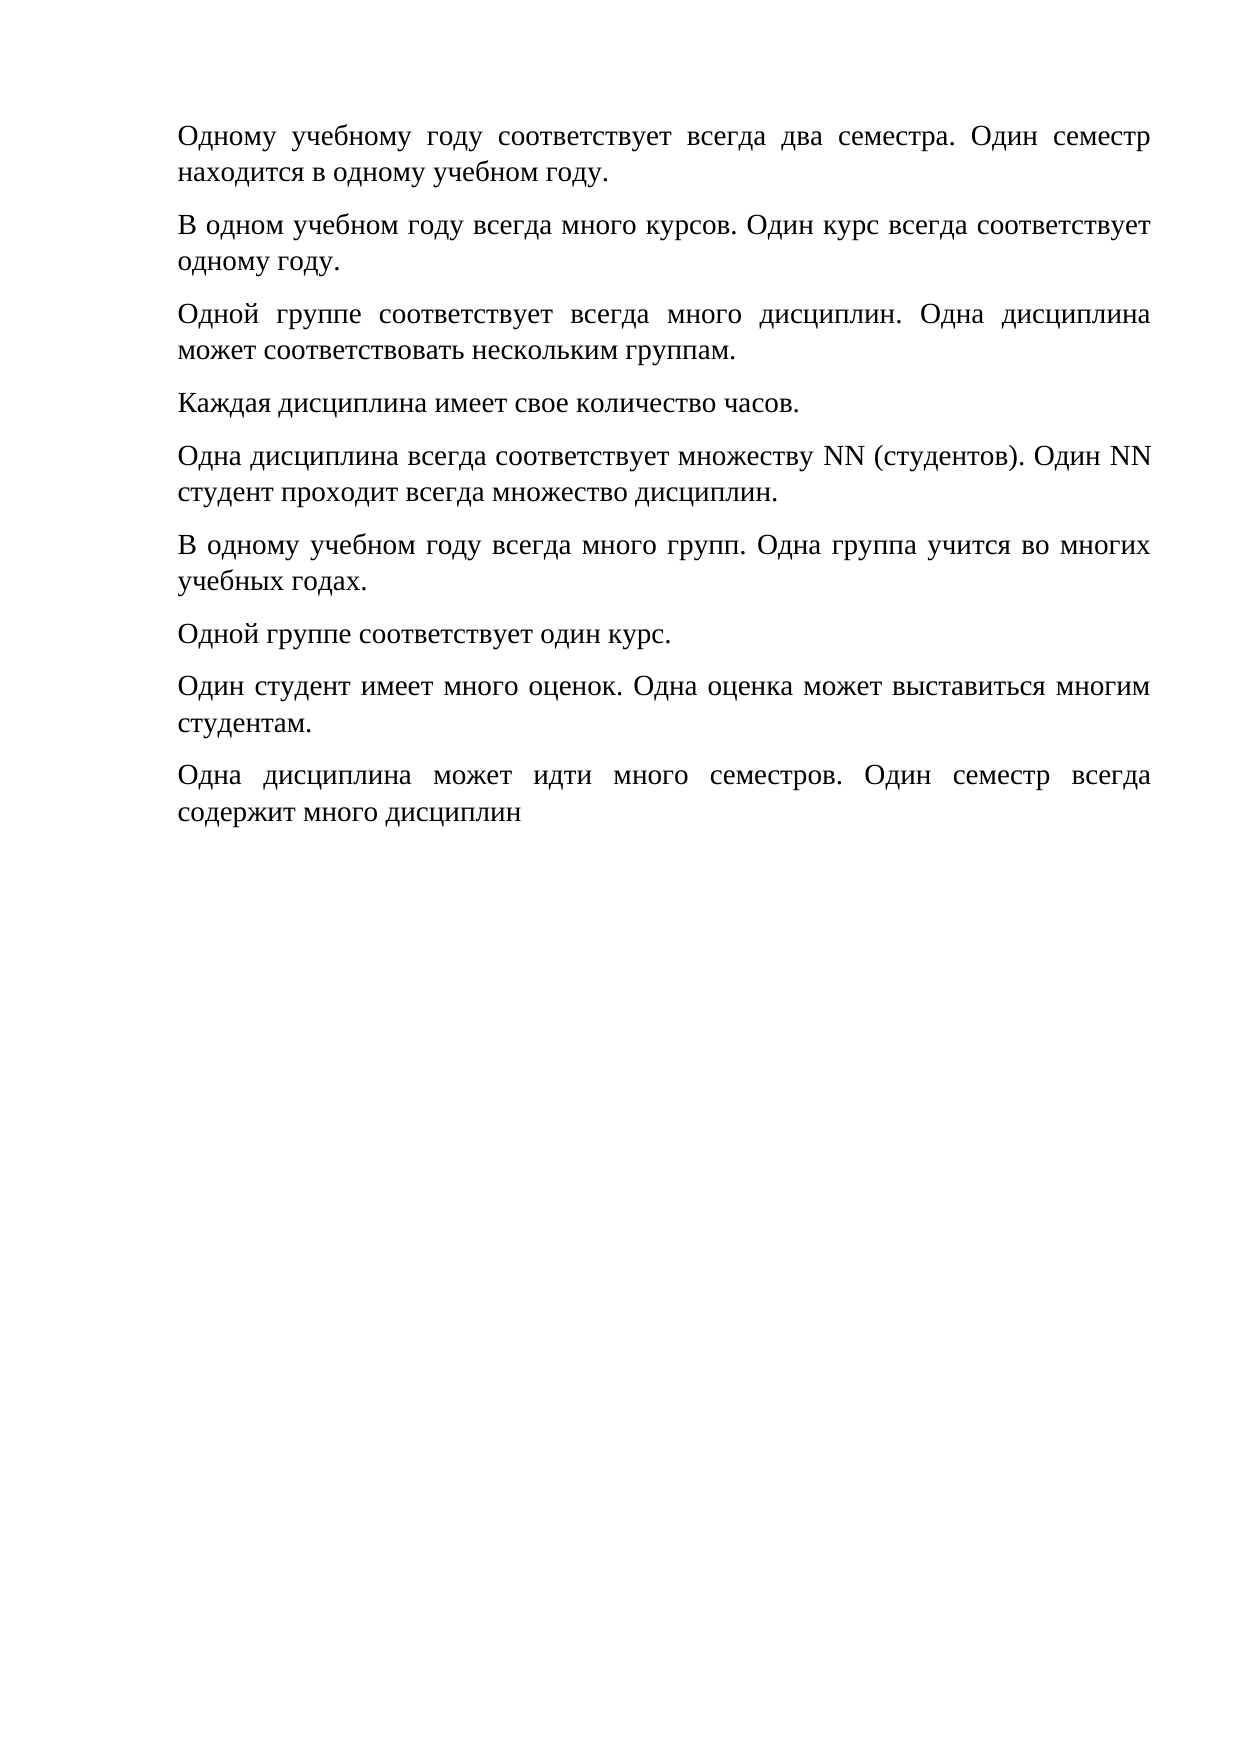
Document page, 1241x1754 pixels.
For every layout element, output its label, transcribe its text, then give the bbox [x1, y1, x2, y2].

text В одному учебном году всегда много групп. Одна группа учится во многих учебных годах. [177, 527, 1152, 596]
text В одном учебном году всегда много курсов. Один курс всегда соответствует одному году. [177, 207, 1152, 277]
text Одной группе соответствует один курс. [177, 616, 1152, 649]
text Одной группе соответствует всегда много дисциплин. Одна дисциплина может соответствовать нескольким группам. [177, 296, 1152, 366]
text Одному учебному году соответствует всегда два семестра. Один семестр находится в одному учебном году. [177, 118, 1152, 188]
text Одна дисциплина всегда соответствует множеству NN (студентов). Один NN студент проходит всегда множество дисциплин. [177, 438, 1152, 507]
text Каждая дисциплина имеет свое количество часов. [177, 385, 1152, 418]
text Одна дисциплина может идти много семестров. Один семестр всегда содержит много дисциплин [177, 757, 1152, 827]
text Один студент имеет много оценок. Одна оценка может выставиться многим студентам. [177, 668, 1152, 738]
